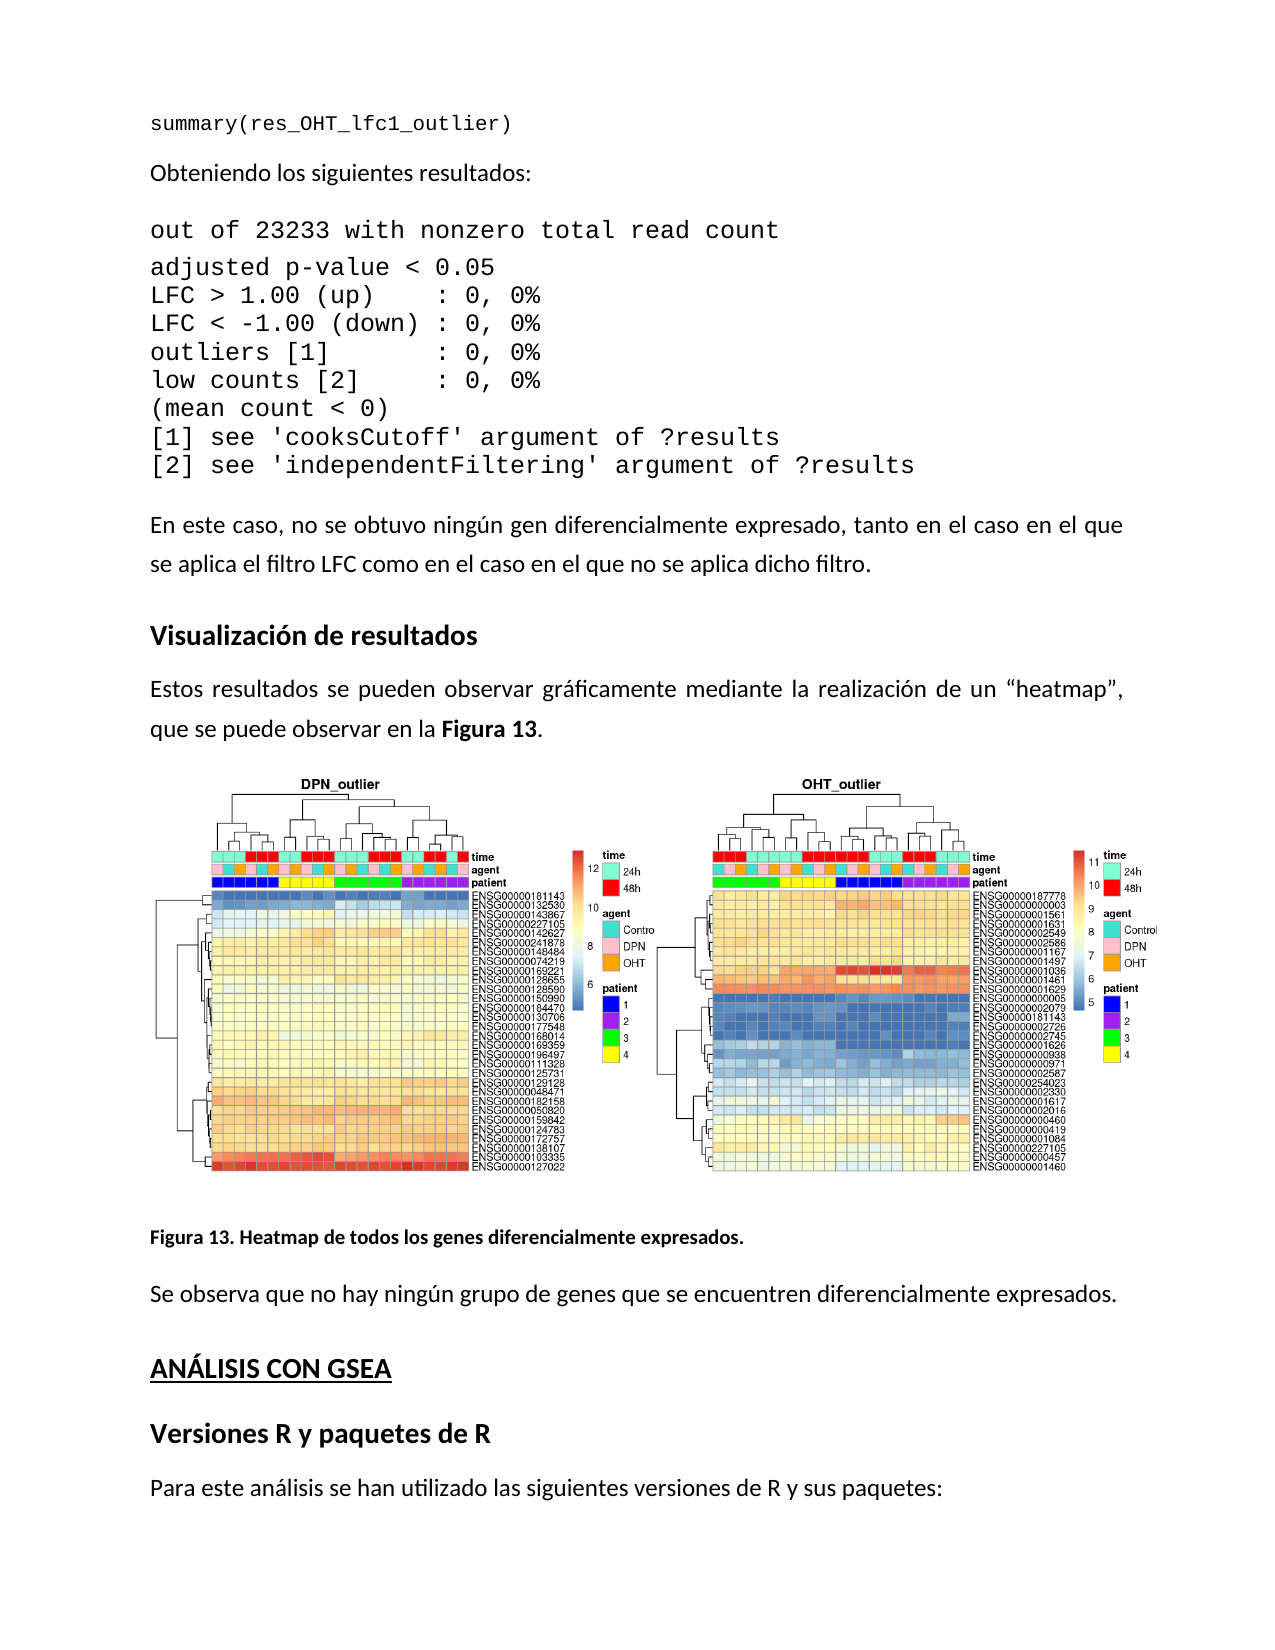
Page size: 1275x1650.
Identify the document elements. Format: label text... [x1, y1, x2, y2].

text summary(res_OHT_lfc1_outlier) [150, 112, 1125, 136]
subtitle Visualización de resultados [150, 617, 1125, 653]
text LFC < -1.00 (down) : 0, 0% [150, 311, 1125, 339]
text Para este análisis se han utilizado las siguientes versiones de R y sus paquetes: [150, 1472, 1125, 1502]
text (mean count < 0) [150, 396, 1125, 424]
text Se observa que no hay ningún grupo de genes que se encuentren diferencialmente expresados. [150, 1278, 1125, 1308]
subtitle ANÁLISIS CON GSEA [150, 1351, 1125, 1386]
picture [153, 776, 1157, 1176]
text adjusted p-value < 0.05 [150, 254, 1125, 282]
text LFC > 1.00 (up) : 0, 0% [150, 282, 1125, 311]
subtitle Versiones R y paquetes de R [150, 1415, 1125, 1451]
text [2] see 'independentFiltering' argument of ?results [150, 452, 1125, 481]
text Estos resultados se pueden observar gráficamente mediante la realización de un “heatmap”, que se puede observar en la Figura 13. [150, 673, 1125, 744]
text out of 23233 with nonzero total read count [150, 217, 1125, 246]
text [1] see 'cooksCutoff' argument of ?results [150, 424, 1125, 452]
text En este caso, no se obtuvo ningún gen diferencialmente expresado, tanto en el caso en el que se aplica el filtro LFC como en el caso en el que no se aplica dicho filtro. [150, 509, 1125, 579]
text low counts [2] : 0, 0% [150, 367, 1125, 396]
text outliers [1] : 0, 0% [150, 339, 1125, 367]
text Obteniendo los siguientes resultados: [150, 157, 1125, 187]
